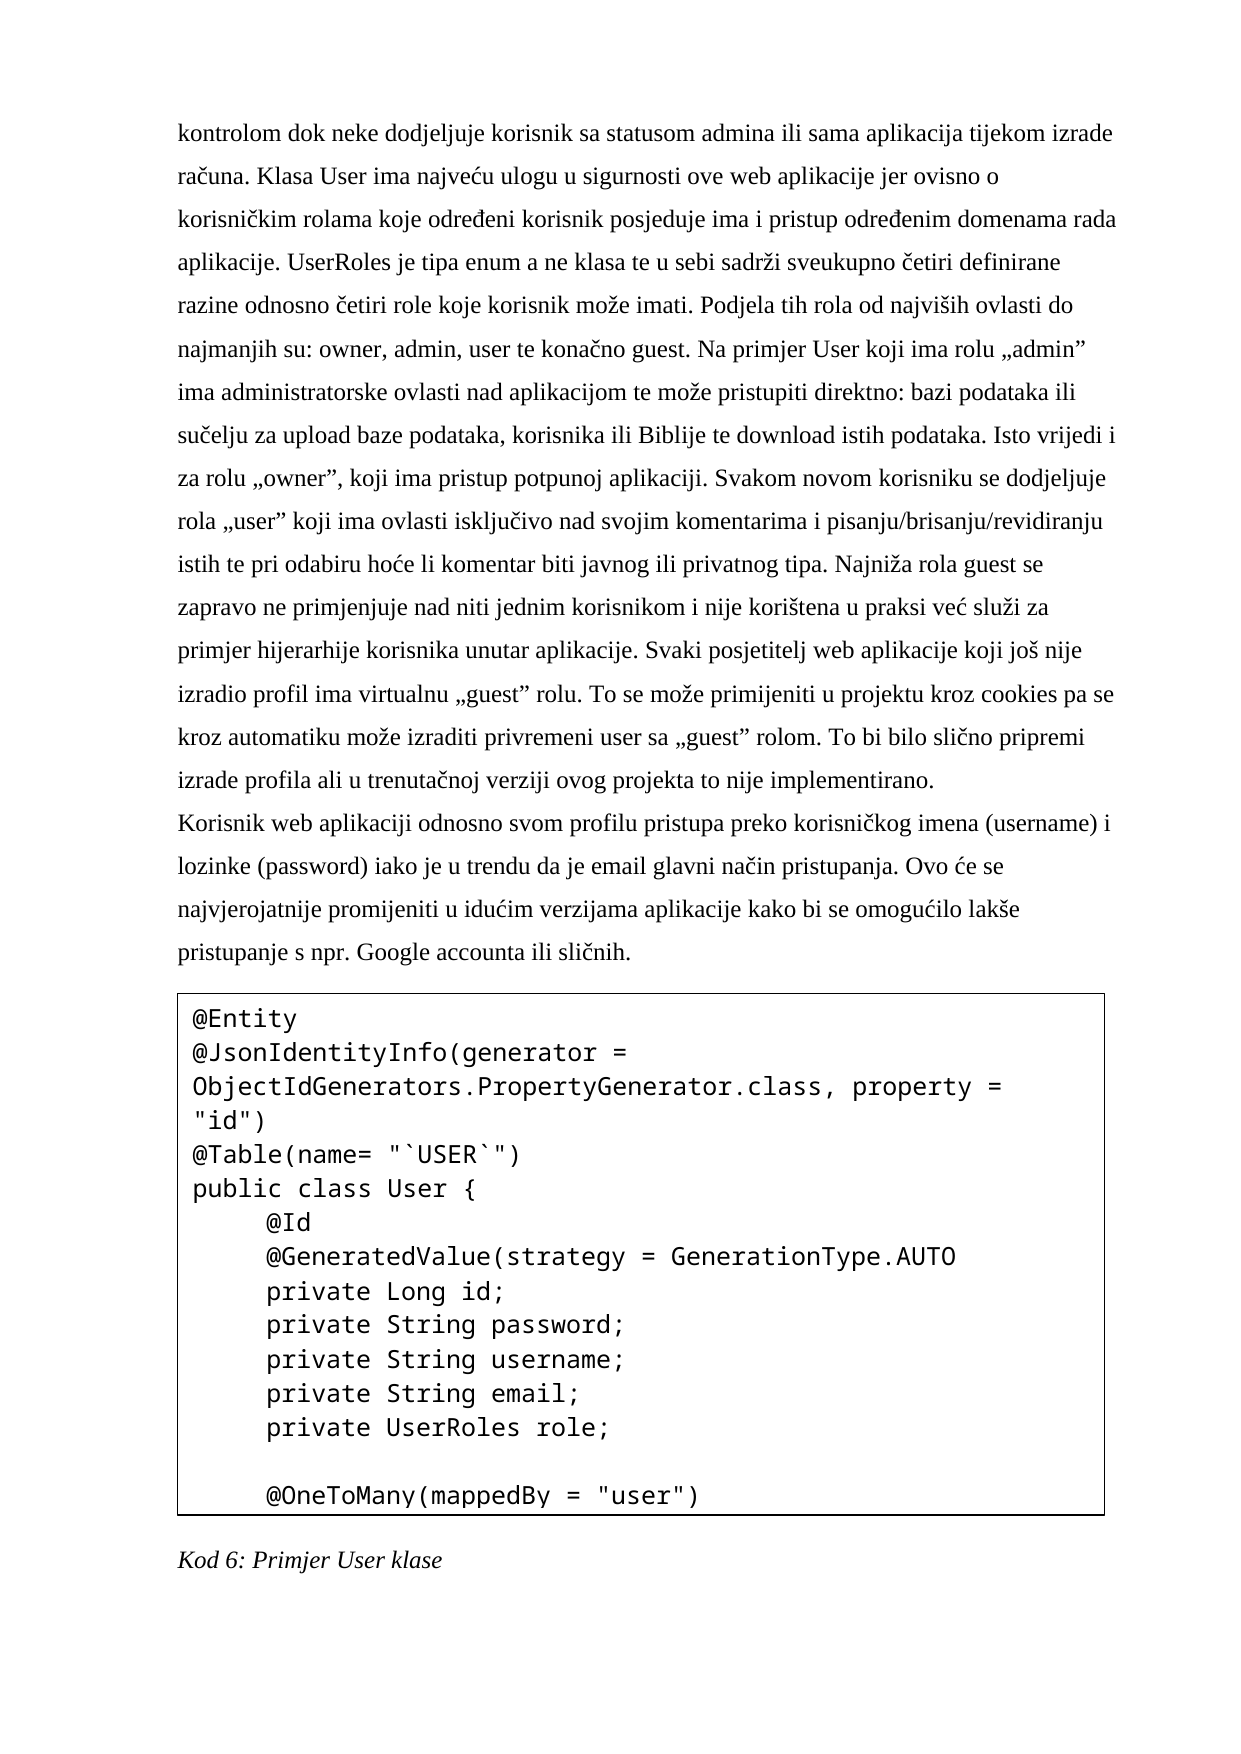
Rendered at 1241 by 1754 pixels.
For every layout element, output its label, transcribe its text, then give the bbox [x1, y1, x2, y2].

text Kod 6: Primjer User klase [177, 1545, 1122, 1574]
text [177, 118, 1122, 794]
text Korisnik web aplikaciji odnosno svom profilu pristupa preko korisničkog imena (username) i lozinke (password) iako je u trendu da je email glavni način pristupanja. Ovo će se najvjerojatnije promijeniti u idućim verzijama aplikacije kako bi se omogućilo lakše pristupanje s npr. Google accounta ili sličnih. [177, 808, 1122, 966]
